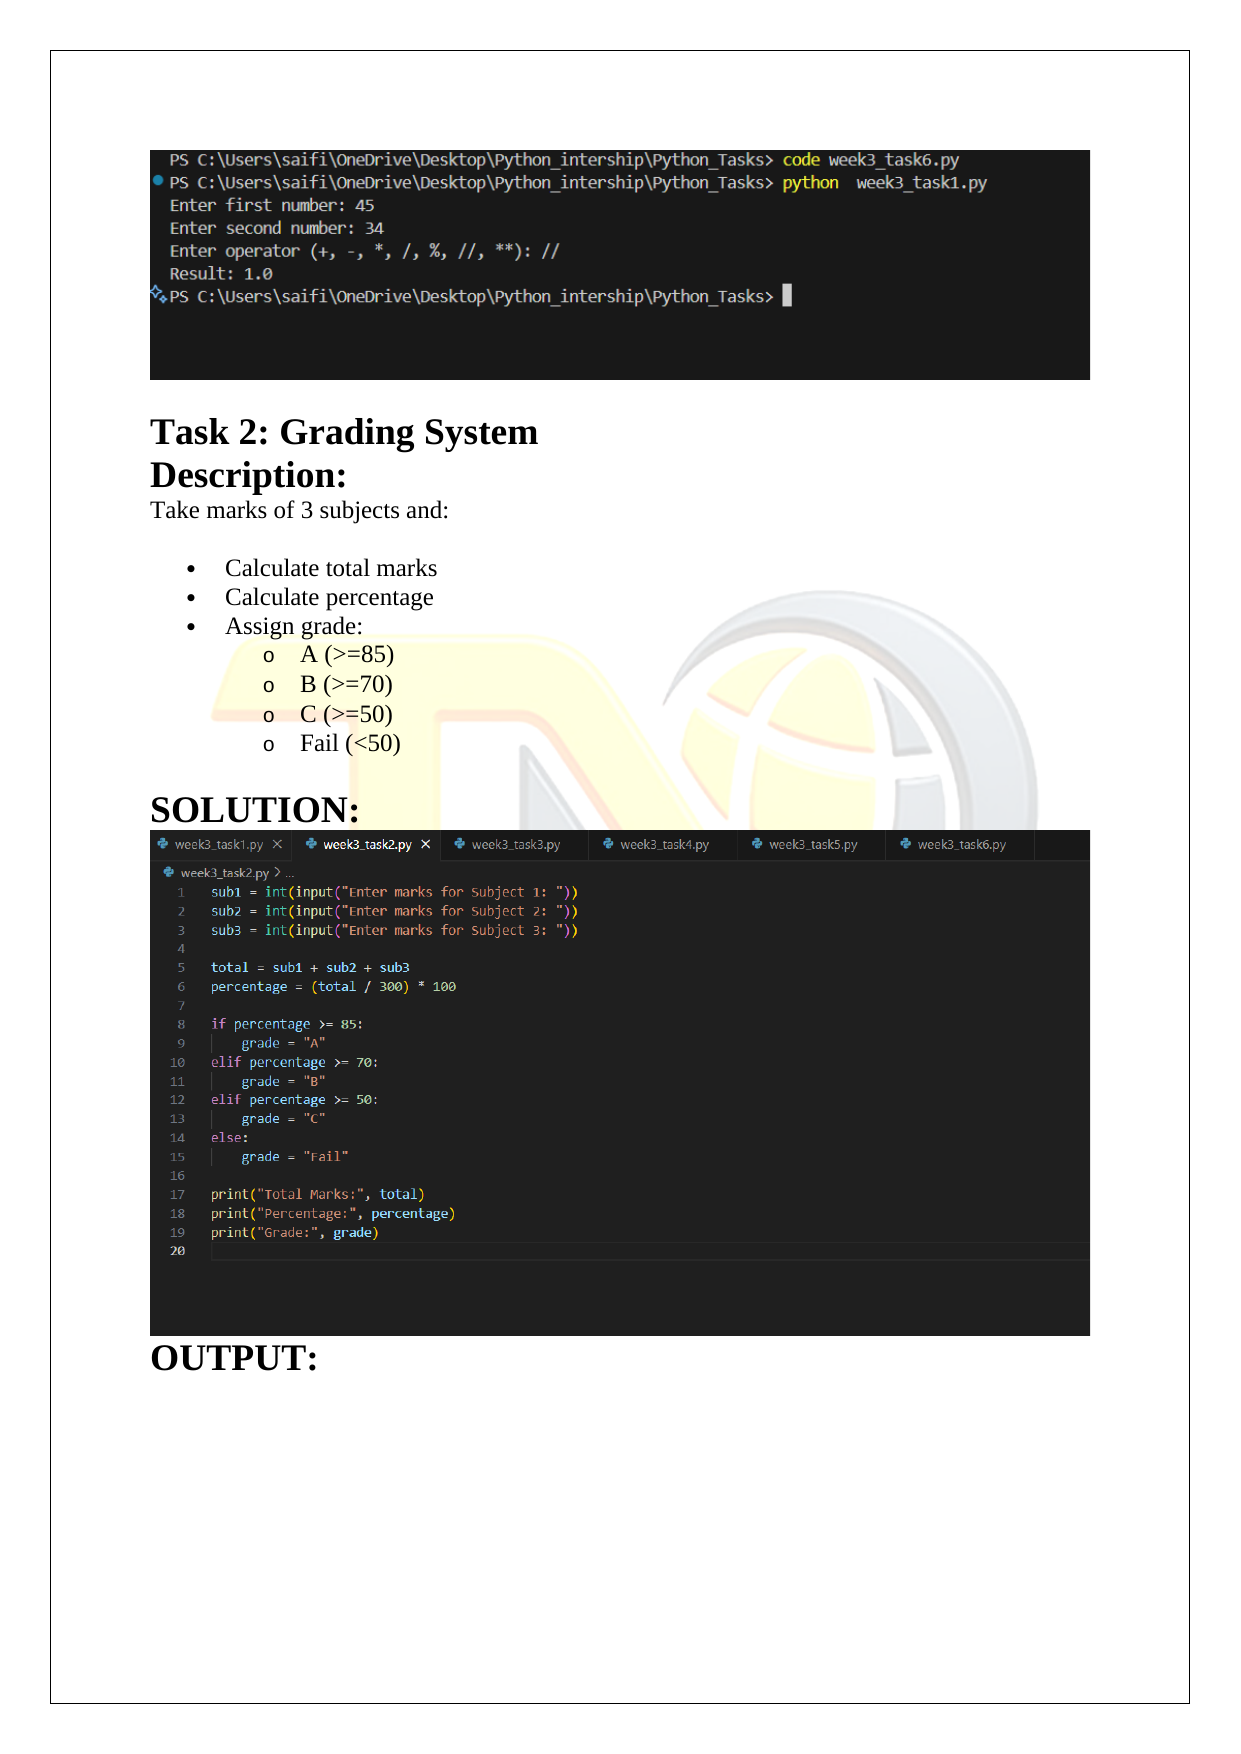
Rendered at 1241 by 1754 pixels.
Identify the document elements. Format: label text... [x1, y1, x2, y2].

list OUTPUT: [150, 1336, 1090, 1379]
list A (>=85) [262, 639, 1090, 669]
list Assign grade: [187, 611, 1090, 639]
list B (>=70) [262, 669, 1090, 699]
picture [150, 150, 1091, 380]
list Calculate percentage [187, 582, 1090, 611]
list Fail (<50) [262, 728, 1090, 758]
picture [150, 830, 1091, 1336]
list SOLUTION: [150, 787, 1090, 830]
text Task 2: Grading System Description: Take marks of 3 subjects and: [150, 409, 1090, 524]
list Calculate total marks [187, 553, 1090, 582]
list C (>=50) [262, 699, 1090, 728]
